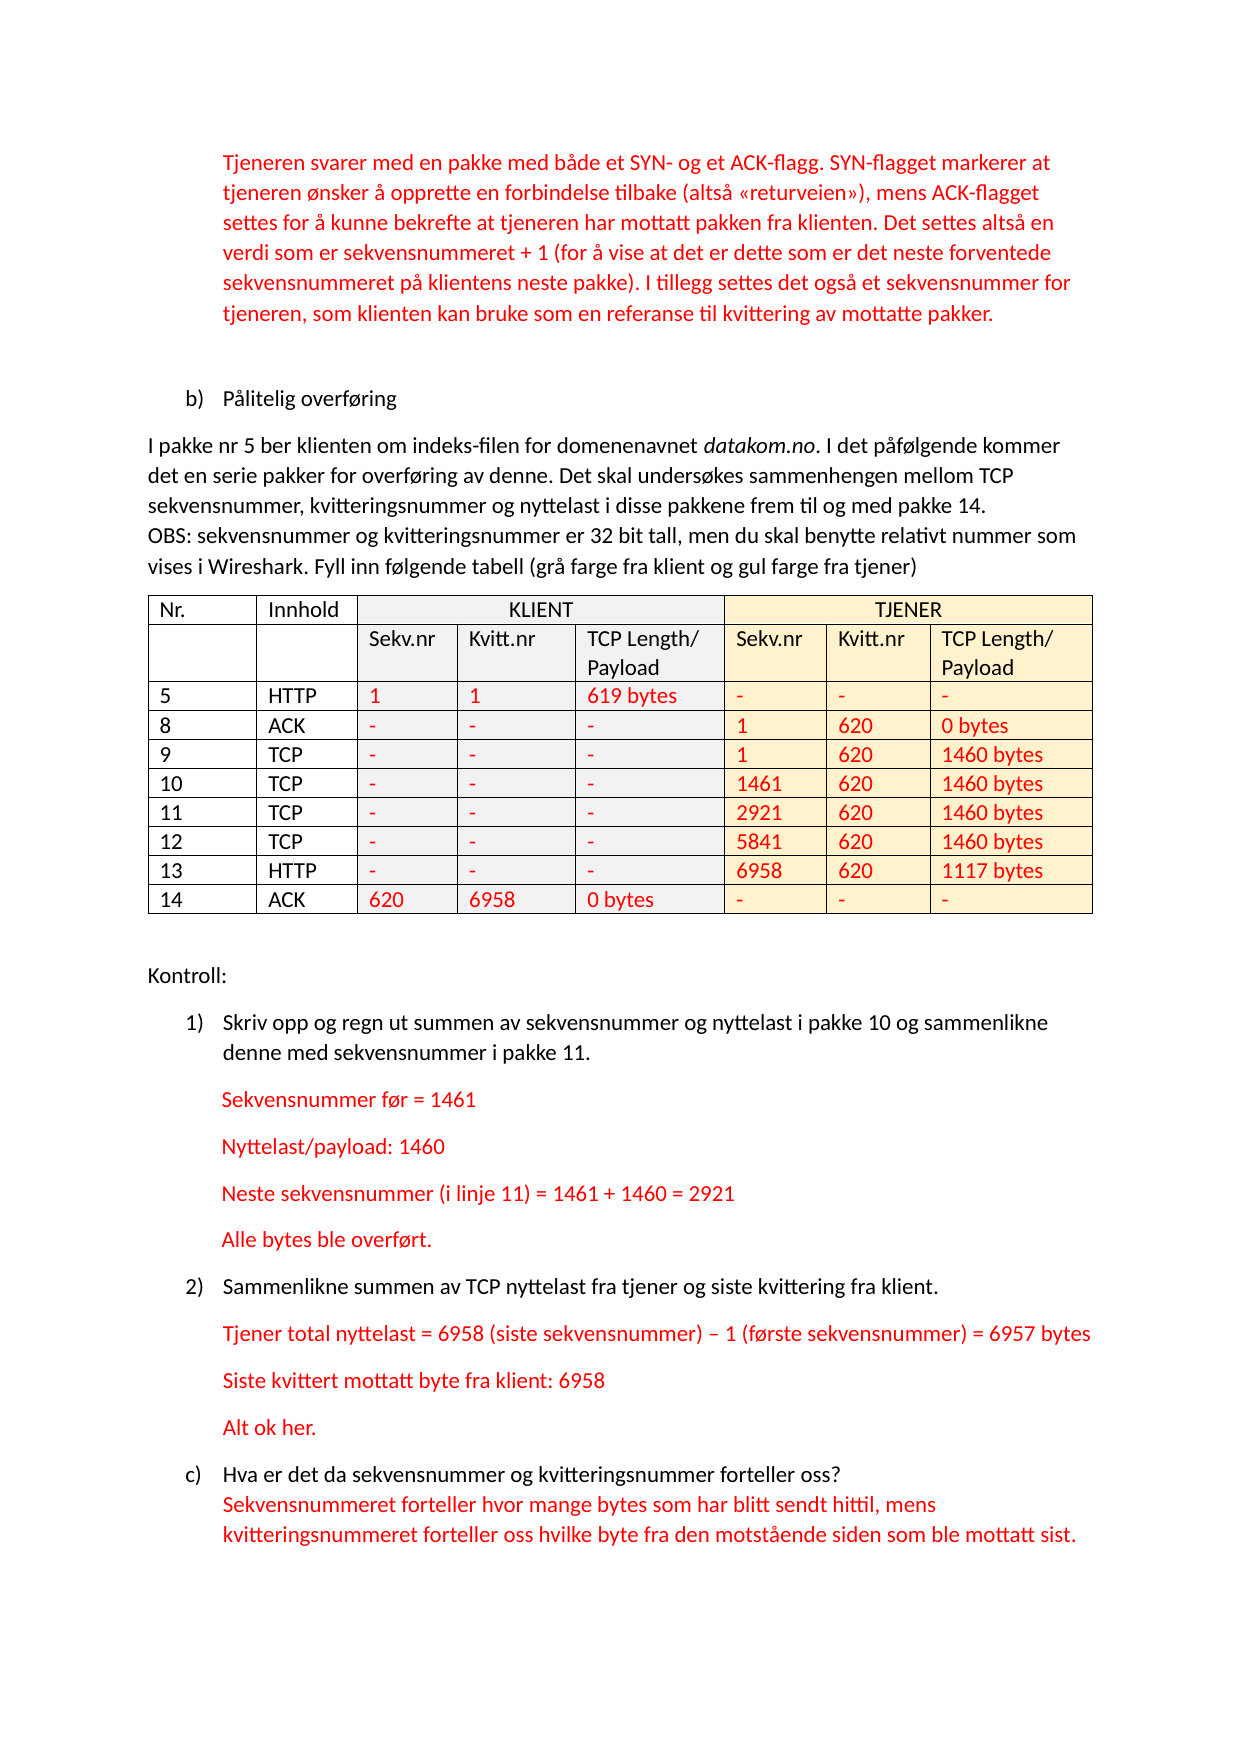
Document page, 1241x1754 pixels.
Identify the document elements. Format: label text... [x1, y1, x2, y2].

table_cell - [458, 769, 575, 797]
table_cell 13 [149, 856, 256, 884]
table_cell - [458, 711, 575, 739]
table_cell 1 [358, 682, 457, 710]
table_cell 1117 bytes [931, 856, 1092, 884]
table_cell - [358, 856, 457, 884]
table_cell 620 [827, 856, 930, 884]
table_cell 1 [458, 682, 575, 710]
table_cell - [576, 740, 724, 768]
table_cell - [458, 740, 575, 768]
table_cell 619 bytes [576, 682, 724, 710]
table_cell - [458, 856, 575, 884]
table_cell - [725, 682, 826, 710]
table_cell - [358, 740, 457, 768]
table_cell TCP Length/ Payload [576, 625, 724, 681]
table_cell - [827, 885, 930, 913]
table_cell - [827, 682, 930, 710]
table_cell Kvitt.nr [827, 625, 930, 681]
table_cell 1461 [725, 769, 826, 797]
table_cell 5 [149, 682, 256, 710]
table_header Innhold [257, 596, 357, 623]
list Hva er det da sekvensnummer og kvitteringsnummer forteller oss? [185, 1460, 1093, 1488]
text Sekvensnummer før = 1461 [221, 1085, 1093, 1113]
table_cell - [725, 885, 826, 913]
list Pålitelig overføring [185, 384, 1093, 412]
table_cell ACK [257, 711, 357, 739]
table_cell 9 [149, 740, 256, 768]
table_cell 6958 [725, 856, 826, 884]
table_cell 14 [149, 885, 256, 913]
table_cell 1460 bytes [931, 827, 1092, 855]
table_cell Kvitt.nr [458, 625, 575, 681]
table_cell TCP [257, 827, 357, 855]
list Sekvensnummeret forteller hvor mange bytes som har blitt sendt hittil, mens kvitteringsnummeret forteller oss hvilke byte fra den motstående siden som ble mottatt sist. [223, 1490, 1093, 1548]
table_cell HTTP [257, 856, 357, 884]
table_cell - [931, 682, 1092, 710]
table_cell 1 [725, 711, 826, 739]
table_cell - [358, 711, 457, 739]
text Neste sekvensnummer (i linje 11) = 1461 + 1460 = 2921 [221, 1179, 1093, 1207]
table_cell - [576, 827, 724, 855]
text Kontroll: [148, 961, 1093, 989]
table_cell 8 [149, 711, 256, 739]
table_cell - [458, 827, 575, 855]
table_cell TCP [257, 769, 357, 797]
table_cell 12 [149, 827, 256, 855]
table_cell 6958 [458, 885, 575, 913]
table_cell HTTP [257, 682, 357, 710]
table_cell 620 [827, 827, 930, 855]
table_cell ACK [257, 885, 357, 913]
table_cell - [576, 711, 724, 739]
table_cell TCP [257, 740, 357, 768]
text Siste kvittert mottatt byte fra klient: 6958 [223, 1366, 1093, 1394]
table_cell - [576, 798, 724, 826]
text Tjeneren svarer med en pakke med både et SYN- og et ACK-flagg. SYN-flagget markerer at tjeneren ønsker å opprette en forbindelse tilbake (altså «returveien»), mens ACK-flagget settes for å kunne bekrefte at tjeneren har mottatt pakken fra klienten. Det settes altså en verdi som er sekvensnummeret + 1 (for å vise at det er dette som er det neste forventede sekvensnummeret på klientens neste pakke). I tillegg settes det også et sekvensnummer for tjeneren, som klienten kan bruke som en referanse til kvittering av mottatte pakker. [223, 148, 1093, 327]
table_cell 1460 bytes [931, 798, 1092, 826]
text Alt ok her. [223, 1413, 1093, 1441]
table_cell 620 [827, 769, 930, 797]
table_cell 1460 bytes [931, 769, 1092, 797]
text Nyttelast/payload: 1460 [221, 1132, 1093, 1160]
table_cell TCP [257, 798, 357, 826]
table_cell - [931, 885, 1092, 913]
text Alle bytes ble overført. [221, 1226, 1093, 1254]
table_cell - [358, 769, 457, 797]
table_cell 5841 [725, 827, 826, 855]
table_cell TCP Length/ Payload [931, 625, 1092, 681]
text Tjener total nyttelast = 6958 (siste sekvensnummer) – 1 (første sekvensnummer) = 6957 bytes [223, 1319, 1093, 1347]
table_cell Sekv.nr [725, 625, 826, 681]
table_cell 1 [725, 740, 826, 768]
table_cell 1460 bytes [931, 740, 1092, 768]
list Sammenlikne summen av TCP nyttelast fra tjener og siste kvittering fra klient. [185, 1272, 1093, 1301]
table_cell 2921 [725, 798, 826, 826]
text I pakke nr 5 ber klienten om indeks-filen for domenenavnet datakom.no. I det påfølgende kommer det en serie pakker for overføring av denne. Det skal undersøkes sammenhengen mellom TCP sekvensnummer, kvitteringsnummer og nyttelast i disse pakkene frem til og med pakke 14. OBS: sekvensnummer og kvitteringsnummer er 32 bit tall, men du skal benytte relativt nummer som vises i Wireshark. Fyll inn følgende tabell (grå farge fra klient og gul farge fra tjener) [148, 431, 1093, 580]
list Skriv opp og regn ut summen av sekvensnummer og nyttelast i pakke 10 og sammenlikne denne med sekvensnummer i pakke 11. [185, 1008, 1093, 1066]
table_cell 620 [827, 711, 930, 739]
table_cell - [358, 827, 457, 855]
table_header KLIENT [358, 596, 724, 623]
table_cell 0 bytes [931, 711, 1092, 739]
table_cell 11 [149, 798, 256, 826]
table_cell 620 [827, 740, 930, 768]
table_cell 620 [358, 885, 457, 913]
table_cell [257, 625, 357, 681]
table_cell [149, 625, 256, 681]
table_header TJENER [725, 596, 1092, 623]
table_header Nr. [149, 596, 256, 623]
table_cell - [458, 798, 575, 826]
table_cell 0 bytes [576, 885, 724, 913]
table_cell Sekv.nr [358, 625, 457, 681]
table_cell 620 [827, 798, 930, 826]
table_cell 10 [149, 769, 256, 797]
table_cell - [576, 856, 724, 884]
table_cell - [358, 798, 457, 826]
table_cell - [576, 769, 724, 797]
